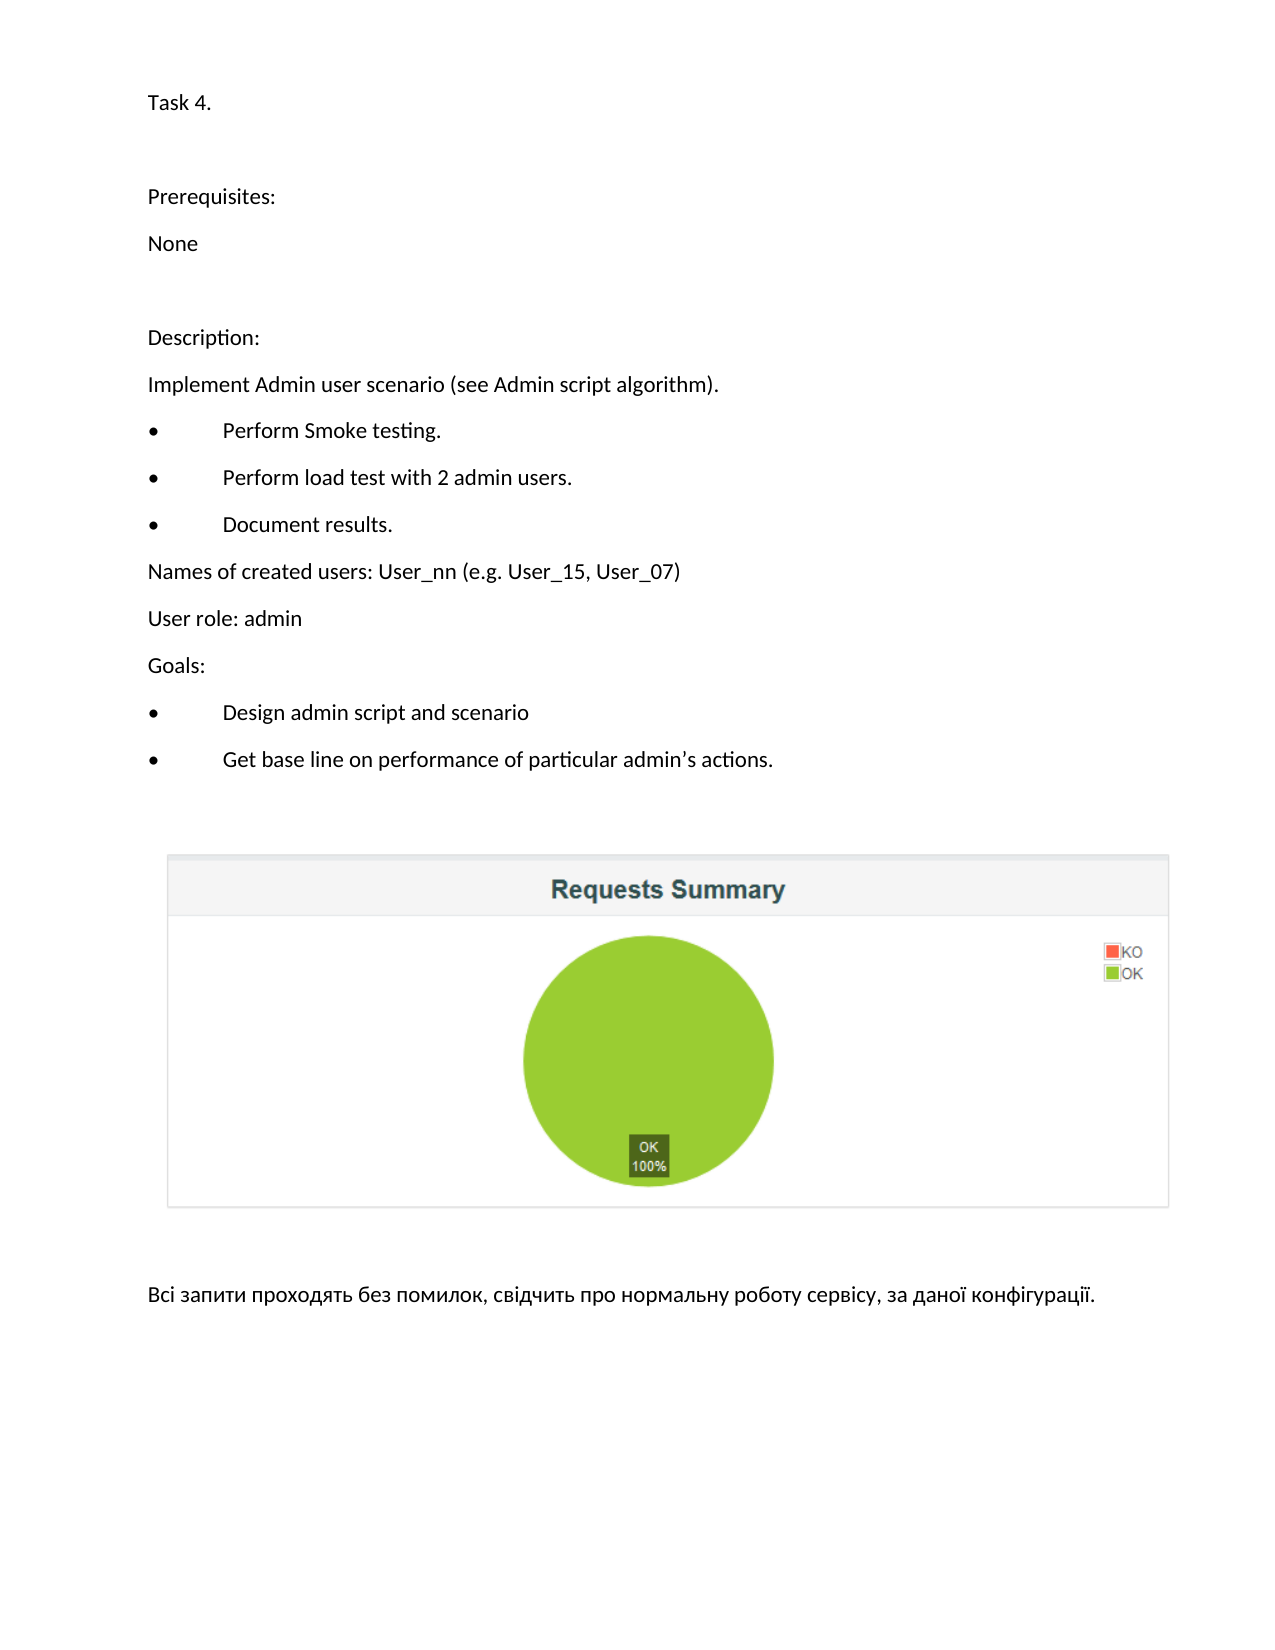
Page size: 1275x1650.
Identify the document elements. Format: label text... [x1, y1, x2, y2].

text • Design admin script and scenario [148, 698, 1186, 726]
text Prerequisites: [148, 182, 1186, 210]
text • Perform Smoke testing. [148, 417, 1186, 445]
text • Get base line on performance of particular admin’s actions. [148, 745, 1186, 773]
text Всі запити проходять без помилок, свідчить про нормальну роботу сервісу, за даної конфігурації. [148, 1280, 1186, 1308]
text • Perform load test with 2 admin users. [148, 463, 1186, 492]
text Implement Admin user scenario (see Admin script algorithm). [148, 370, 1186, 398]
text User role: admin [148, 604, 1186, 632]
text Goals: [148, 651, 1186, 679]
text • Document results. [148, 510, 1186, 538]
picture [147, 838, 1187, 1262]
text None [148, 229, 1186, 257]
text Task 4. [148, 88, 1186, 117]
text Names of created users: User_nn (e.g. User_15, User_07) [148, 557, 1186, 585]
text Description: [148, 323, 1186, 351]
